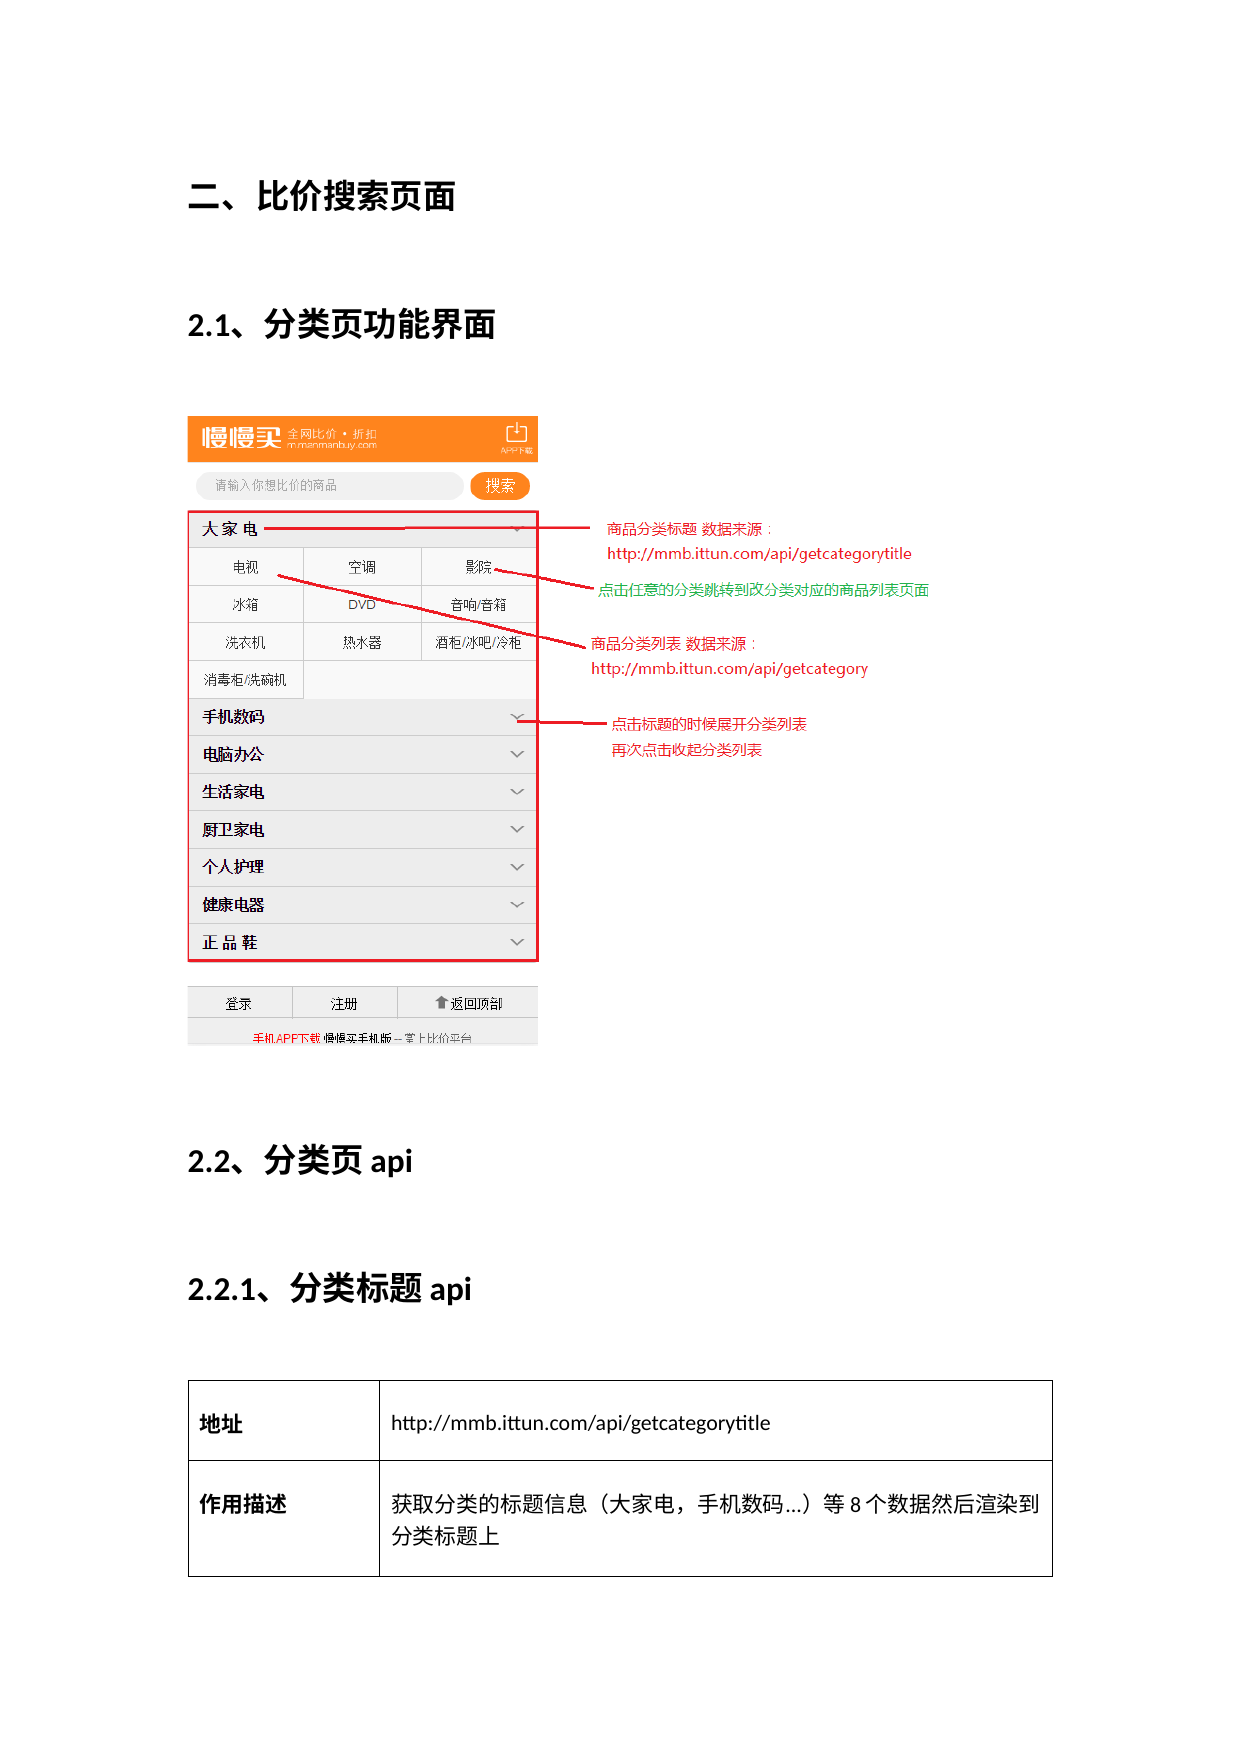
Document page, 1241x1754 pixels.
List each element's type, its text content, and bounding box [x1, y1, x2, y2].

picture [187, 416, 1053, 1046]
subtitle 2.2.1、分类标题api [187, 1253, 1053, 1318]
subtitle 2.1、分类页功能界面 [187, 289, 1053, 354]
table_header http://mmb.ittun.com/api/getcategorytitle [380, 1381, 1052, 1460]
table_header 地址 [189, 1381, 379, 1460]
subtitle 比价搜索页面 [187, 162, 1053, 227]
table_cell 作用描述 [189, 1461, 379, 1576]
subtitle 2.2、分类页api [187, 1126, 1053, 1191]
table_cell 获取分类的标题信息（大家电，手机数码...）等8个数据然后渲染到分类标题上 [380, 1461, 1052, 1576]
